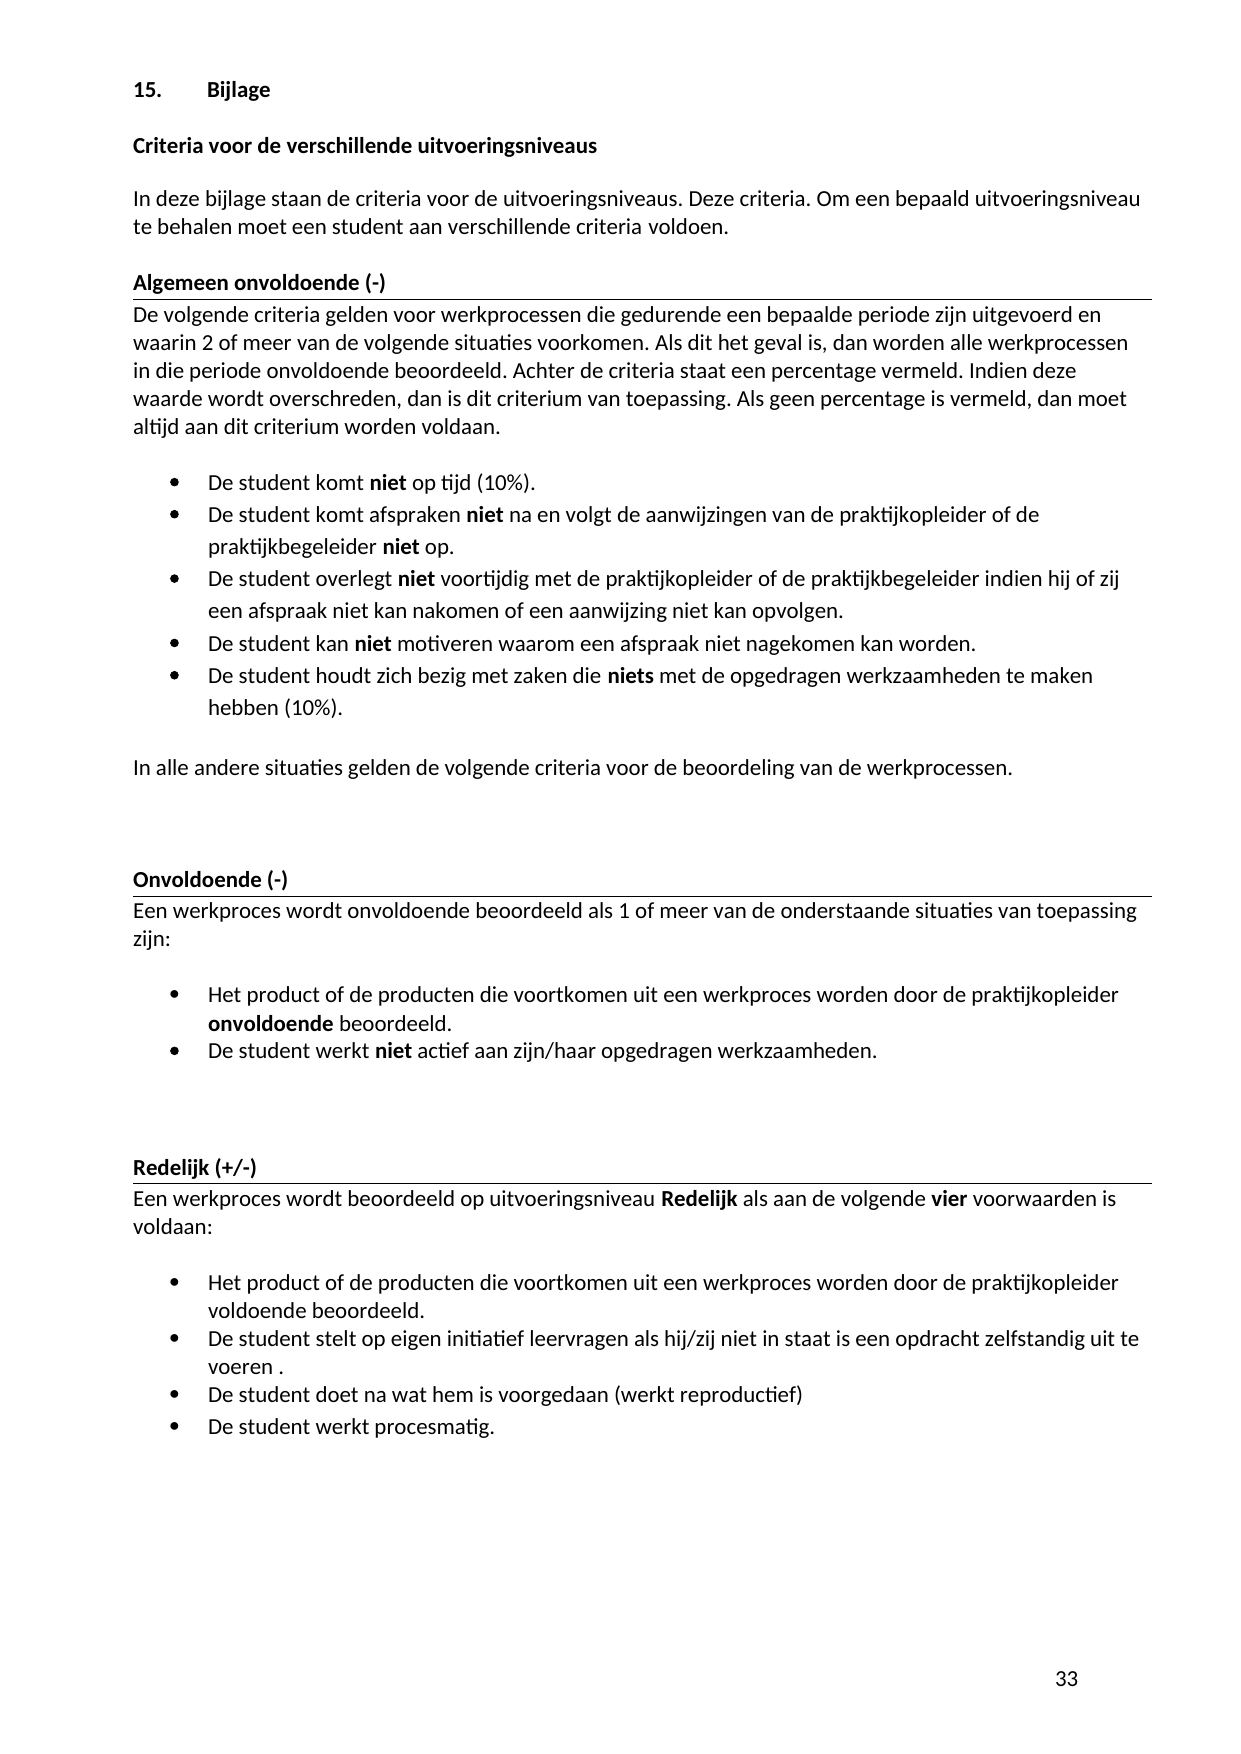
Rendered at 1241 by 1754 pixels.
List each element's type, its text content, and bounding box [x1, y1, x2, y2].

list De student stelt op eigen initiatief leervragen als hij/zij niet in staat is een opdracht zelfstandig uit te voeren . [170, 1324, 1152, 1380]
text In deze bijlage staan de criteria voor de uitvoeringsniveaus. Deze criteria. Om een bepaald uitvoeringsniveau te behalen moet een student aan verschillende criteria voldoen. [133, 184, 1152, 241]
list Het product of de producten die voortkomen uit een werkproces worden door de praktijkopleider voldoende beoordeeld. [170, 1268, 1152, 1324]
list De student komt niet op tijd (10%). [170, 468, 1152, 496]
text In alle andere situaties gelden de volgende criteria voor de beoordeling van de werkprocessen. [133, 753, 1152, 781]
list De student werkt procesmatig. [170, 1412, 1152, 1440]
list De student houdt zich bezig met zaken die niets met de opgedragen werkzaamheden te maken hebben (10%). [170, 661, 1152, 721]
subtitle 15. Bijlage [133, 75, 1152, 103]
list De student kan niet motiveren waarom een afspraak niet nagekomen kan worden. [170, 629, 1152, 657]
text Een werkproces wordt onvoldoende beoordeeld als 1 of meer van de onderstaande situaties van toepassing zijn: [133, 897, 1152, 953]
text Onvoldoende (-) [133, 865, 1152, 896]
list De student werkt niet actief aan zijn/haar opgedragen werkzaamheden. [170, 1037, 1152, 1065]
text Criteria voor de verschillende uitvoeringsniveaus [133, 131, 1152, 159]
list De student komt afspraken niet na en volgt de aanwijzingen van de praktijkopleider of de praktijkbegeleider niet op. [170, 500, 1152, 560]
text Redelijk (+/-) [133, 1153, 1152, 1183]
list Het product of de producten die voortkomen uit een werkproces worden door de praktijkopleider onvoldoende beoordeeld. [170, 981, 1152, 1037]
list De student overlegt niet voortijdig met de praktijkopleider of de praktijkbegeleider indien hij of zij een afspraak niet kan nakomen of een aanwijzing niet kan opvolgen. [170, 564, 1152, 624]
text Algemeen onvoldoende (-) [133, 268, 1152, 299]
list De student doet na wat hem is voorgedaan (werkt reproductief) [170, 1380, 1152, 1408]
text De volgende criteria gelden voor werkprocessen die gedurende een bepaalde periode zijn uitgevoerd en waarin 2 of meer van de volgende situaties voorkomen. Als dit het geval is, dan worden alle werkprocessen in die periode onvoldoende beoordeeld. Achter de criteria staat een percentage vermeld. Indien deze waarde wordt overschreden, dan is dit criterium van toepassing. Als geen percentage is vermeld, dan moet altijd aan dit criterium worden voldaan. [133, 300, 1152, 440]
text Een werkproces wordt beoordeeld op uitvoeringsniveau Redelijk als aan de volgende vier voorwaarden is voldaan: [133, 1184, 1152, 1240]
